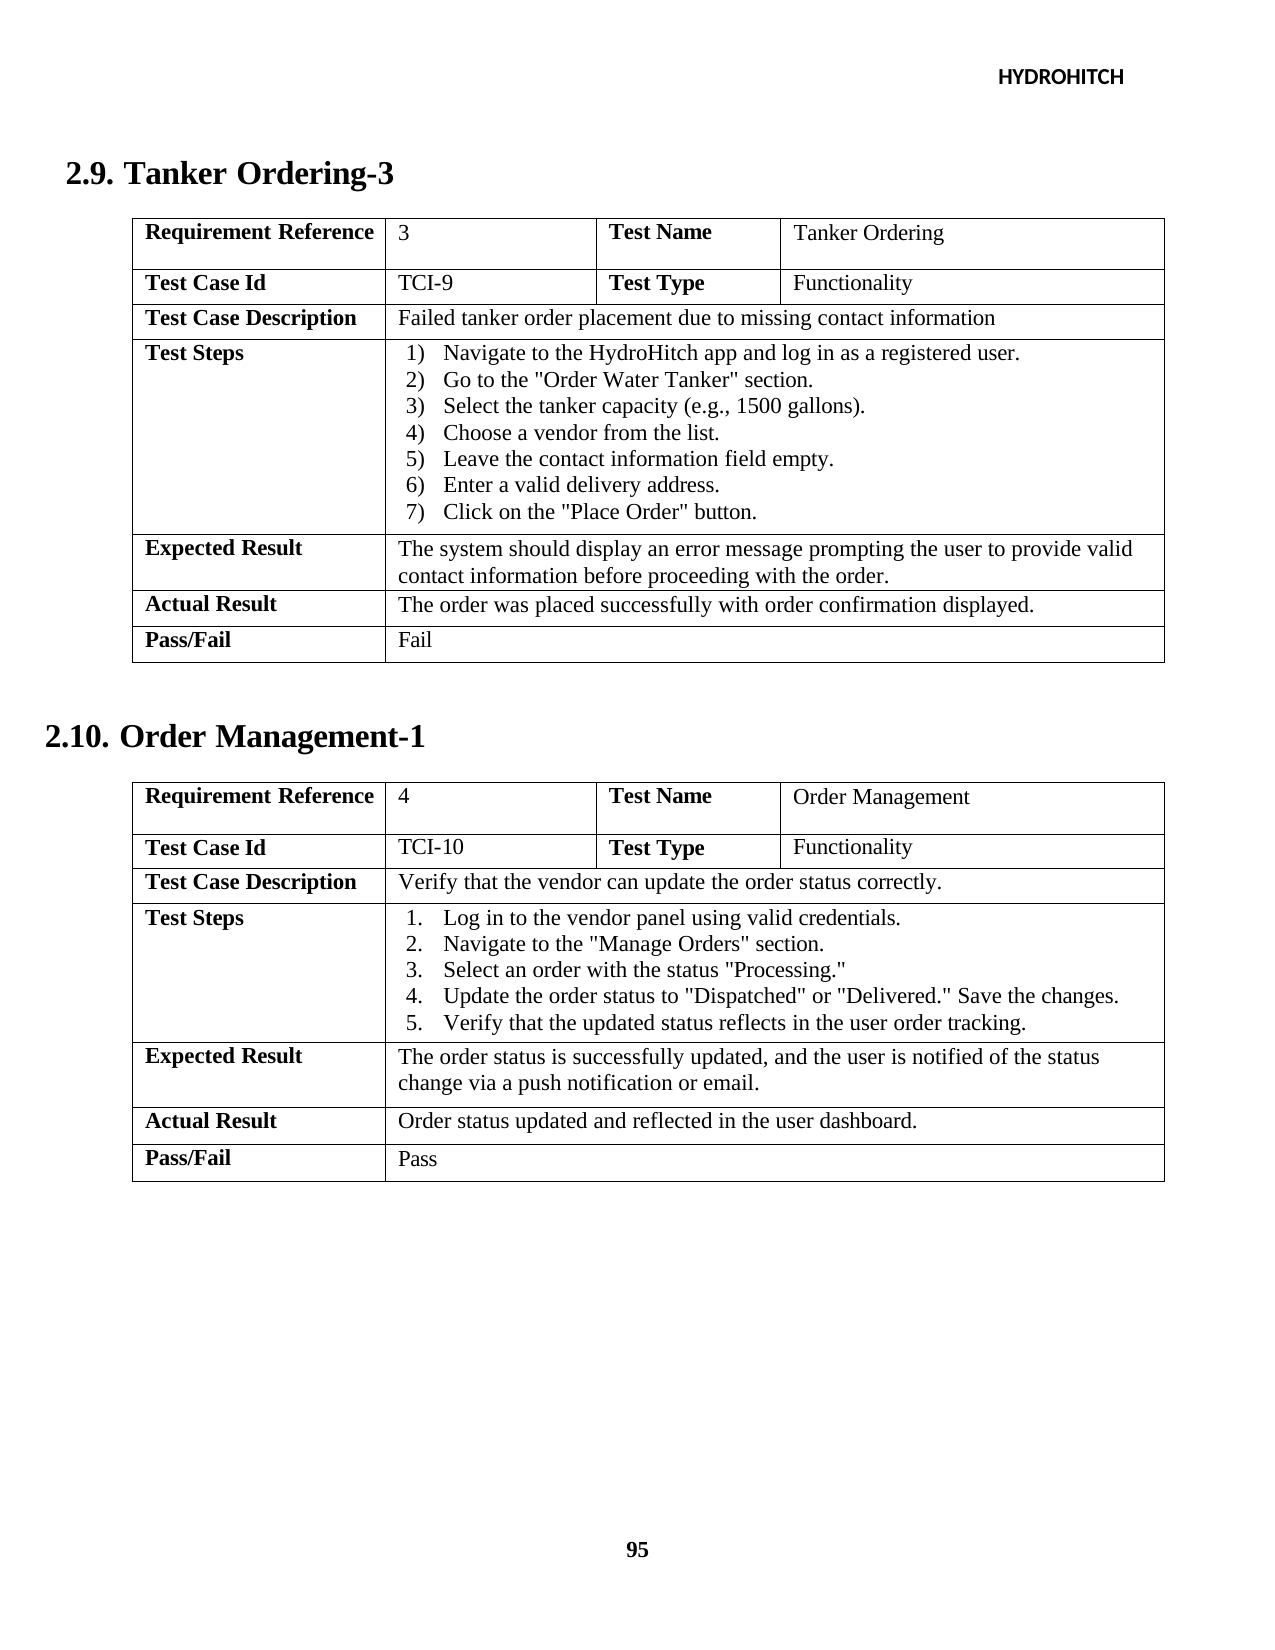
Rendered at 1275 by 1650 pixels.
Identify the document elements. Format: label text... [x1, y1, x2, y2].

table_cell TCI-9 [386, 270, 596, 304]
table_header Tanker Ordering [781, 219, 1164, 269]
table_header Requirement Reference [133, 219, 385, 269]
table_cell Test Type [597, 270, 780, 304]
table_cell Actual Result [133, 1108, 385, 1144]
subtitle Order Management-1 [44, 716, 1275, 755]
table_cell Test Case Description [133, 869, 385, 903]
table_cell Test Case Description [133, 305, 385, 339]
table_cell Verify that the vendor can update the order status correctly. [386, 869, 1164, 903]
table_cell The order status is successfully updated, and the user is notified of the status change via a push notification or email. [386, 1043, 1164, 1107]
table_cell Navigate to the HydroHitch app and log in as a registered user. Go to the "Order Water Tanker" section. Select the tanker capacity (e.g., 1500 gallons). Choose a vendor from the list. Leave the contact information field empty. Enter a valid delivery address. Click on the "Place Order" button. [386, 340, 1164, 534]
table_header Test Name [597, 219, 780, 269]
table_cell Expected Result [133, 1043, 385, 1107]
table_cell Pass/Fail [133, 1145, 385, 1181]
table_cell The system should display an error message prompting the user to provide valid contact information before proceeding with the order. [386, 535, 1164, 590]
subtitle Tanker Ordering-3 [65, 153, 1275, 191]
table_cell Test Case Id [133, 270, 385, 304]
table_cell Order status updated and reflected in the user dashboard. [386, 1108, 1164, 1144]
table_header Order Management [781, 783, 1164, 833]
table_cell Test Type [597, 835, 780, 868]
table_cell Failed tanker order placement due to missing contact information [386, 305, 1164, 339]
table_header 4 [386, 783, 596, 833]
table_cell Functionality [781, 835, 1164, 868]
table_cell The order was placed successfully with order confirmation displayed. [386, 591, 1164, 626]
table_cell Test Case Id [133, 835, 385, 868]
table_header 3 [386, 219, 596, 269]
table_header Test Name [597, 783, 780, 833]
table_cell Test Steps [133, 340, 385, 534]
table_cell Pass/Fail [133, 627, 385, 662]
table_cell Expected Result [133, 535, 385, 590]
table_cell TCI-10 [386, 835, 596, 868]
table_cell Functionality [781, 270, 1164, 304]
table_cell Test Steps [133, 904, 385, 1042]
table_cell Pass [386, 1145, 1164, 1181]
table_cell Fail [386, 627, 1164, 662]
table_header Requirement Reference [133, 783, 385, 833]
table_cell Log in to the vendor panel using valid credentials. Navigate to the "Manage Orders" section. Select an order with the status "Processing." Update the order status to "Dispatched" or "Delivered." Save the changes. Verify that the updated status reflects in the user order tracking. [386, 904, 1164, 1042]
table_cell Actual Result [133, 591, 385, 626]
